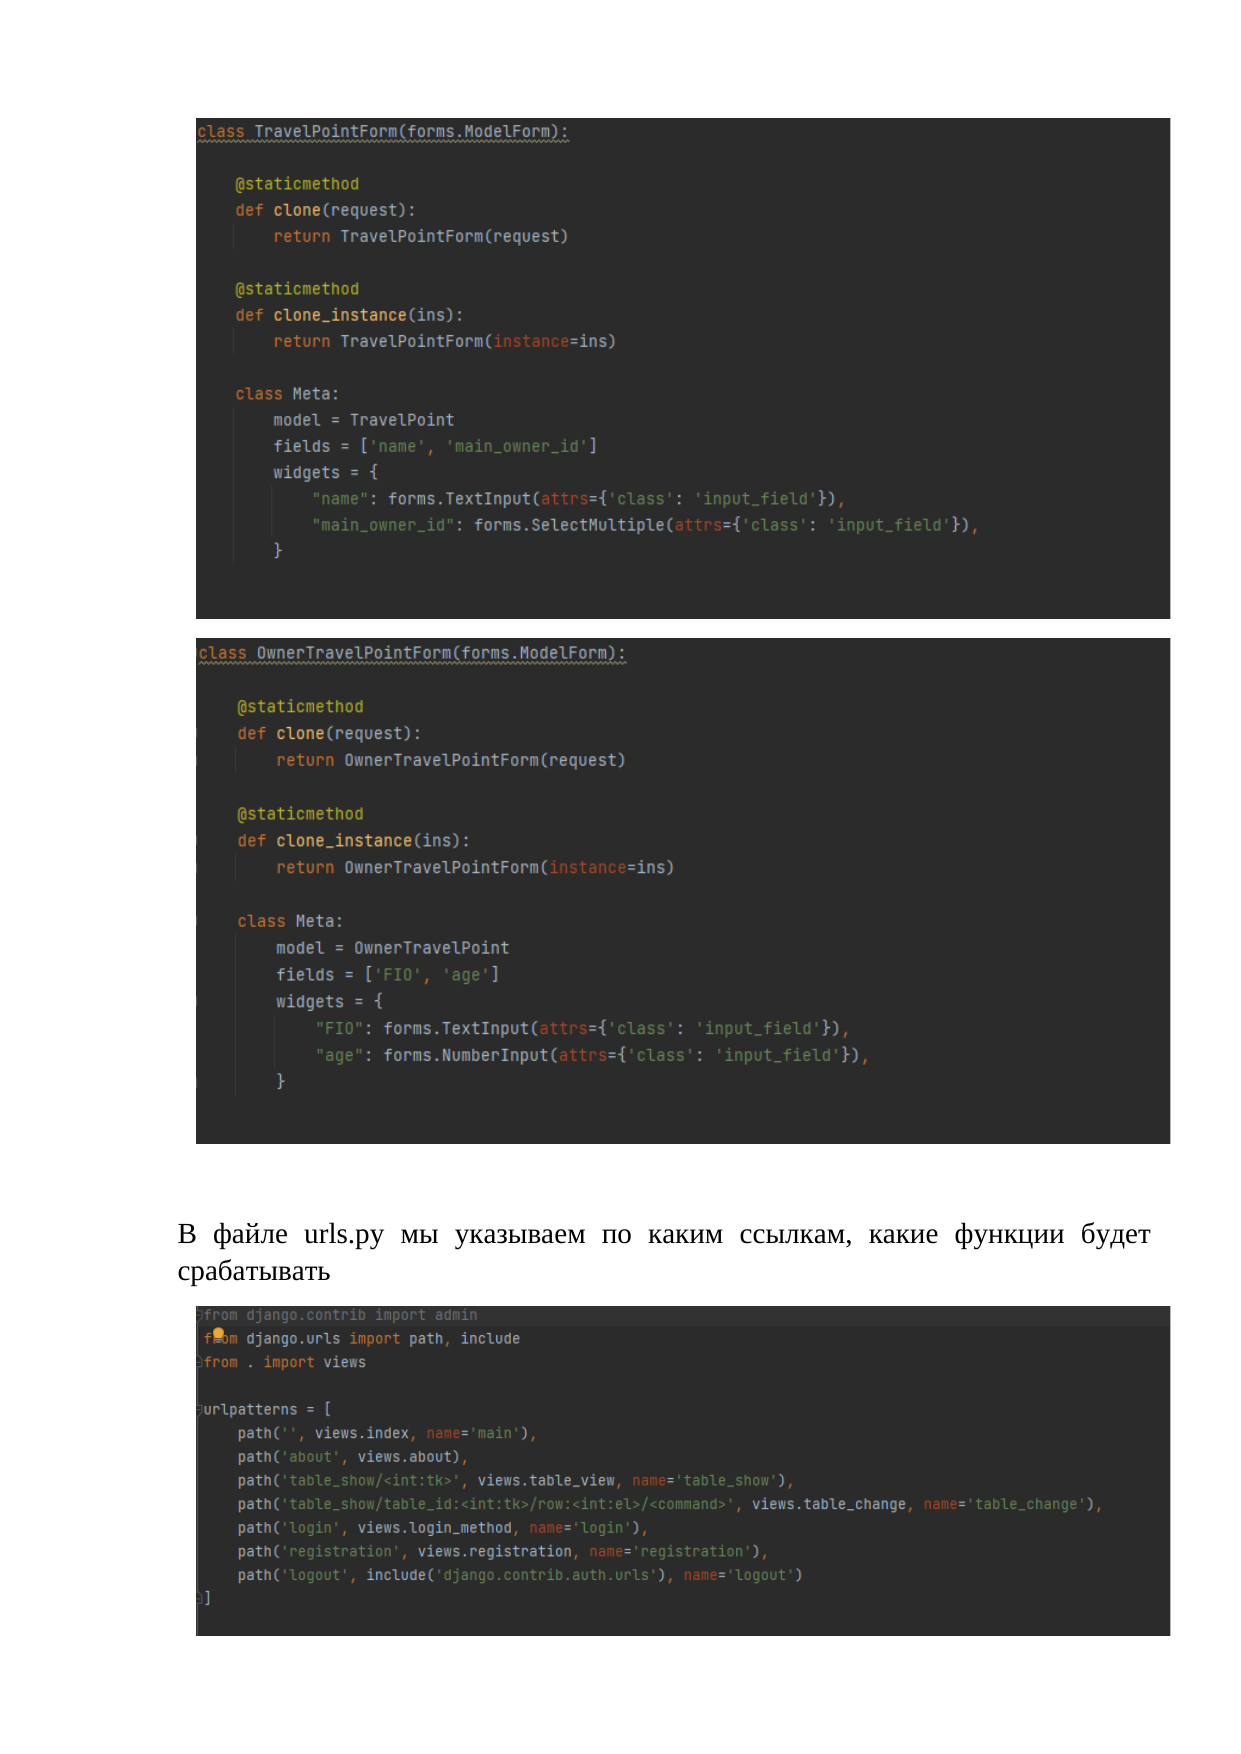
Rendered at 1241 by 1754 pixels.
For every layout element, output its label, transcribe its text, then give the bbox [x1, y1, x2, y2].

picture [196, 1306, 1171, 1636]
picture [196, 638, 1171, 1144]
picture [196, 118, 1171, 619]
text В файле urls.py мы указываем по каким ссылкам, какие функции будет срабатывать [177, 1216, 1152, 1287]
